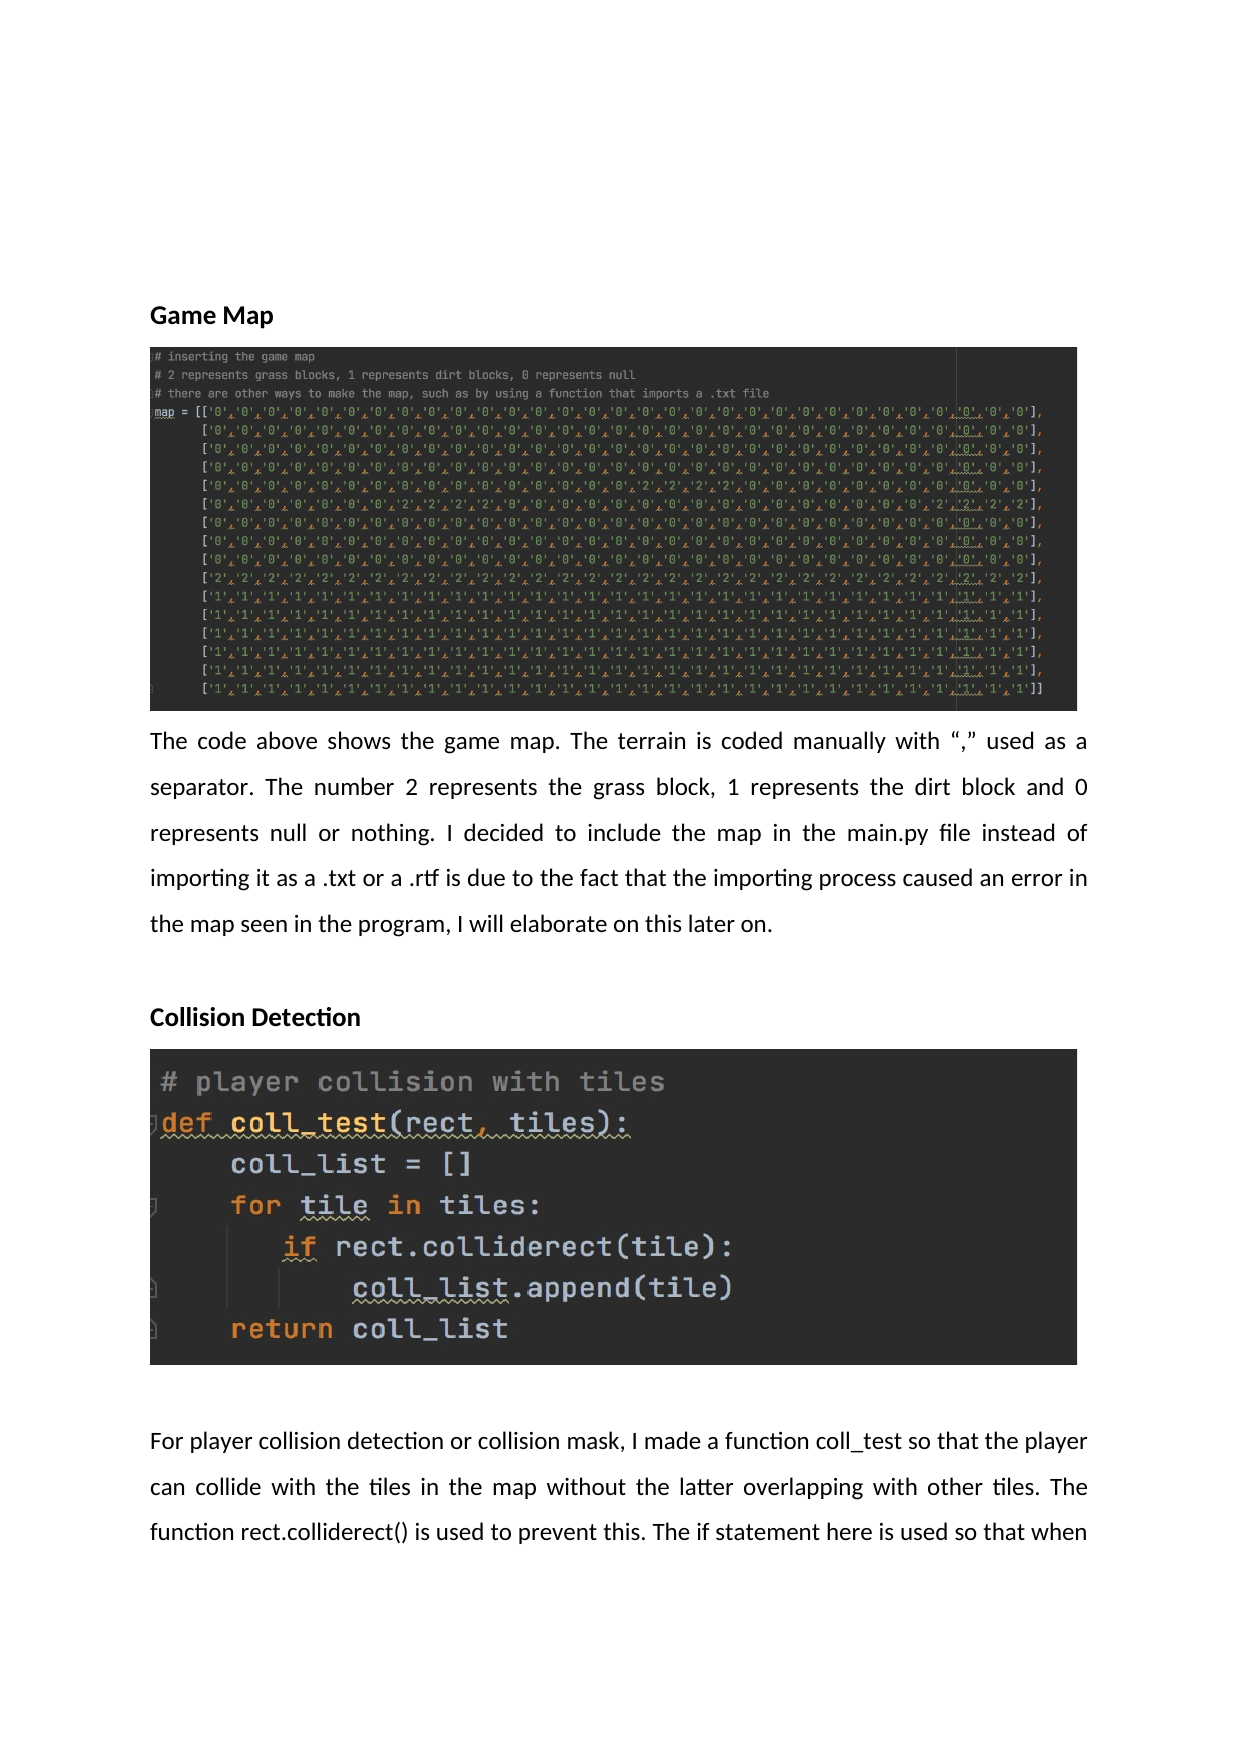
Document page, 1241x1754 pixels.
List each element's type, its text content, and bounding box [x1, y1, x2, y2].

text Game Map [150, 298, 1090, 331]
text The code above shows the game map. The terrain is coded manually with “,” used as a separator. The number 2 represents the grass block, 1 represents the dirt block and 0 represents null or nothing. I decided to include the map in the main.py file instead of importing it as a .txt or a .rtf is due to the fact that the importing process caused an error in the map seen in the program, I will elaborate on this later on. [150, 725, 1090, 939]
picture [150, 1049, 1078, 1365]
text Collision Detection [150, 1000, 1090, 1033]
picture [150, 347, 1078, 711]
